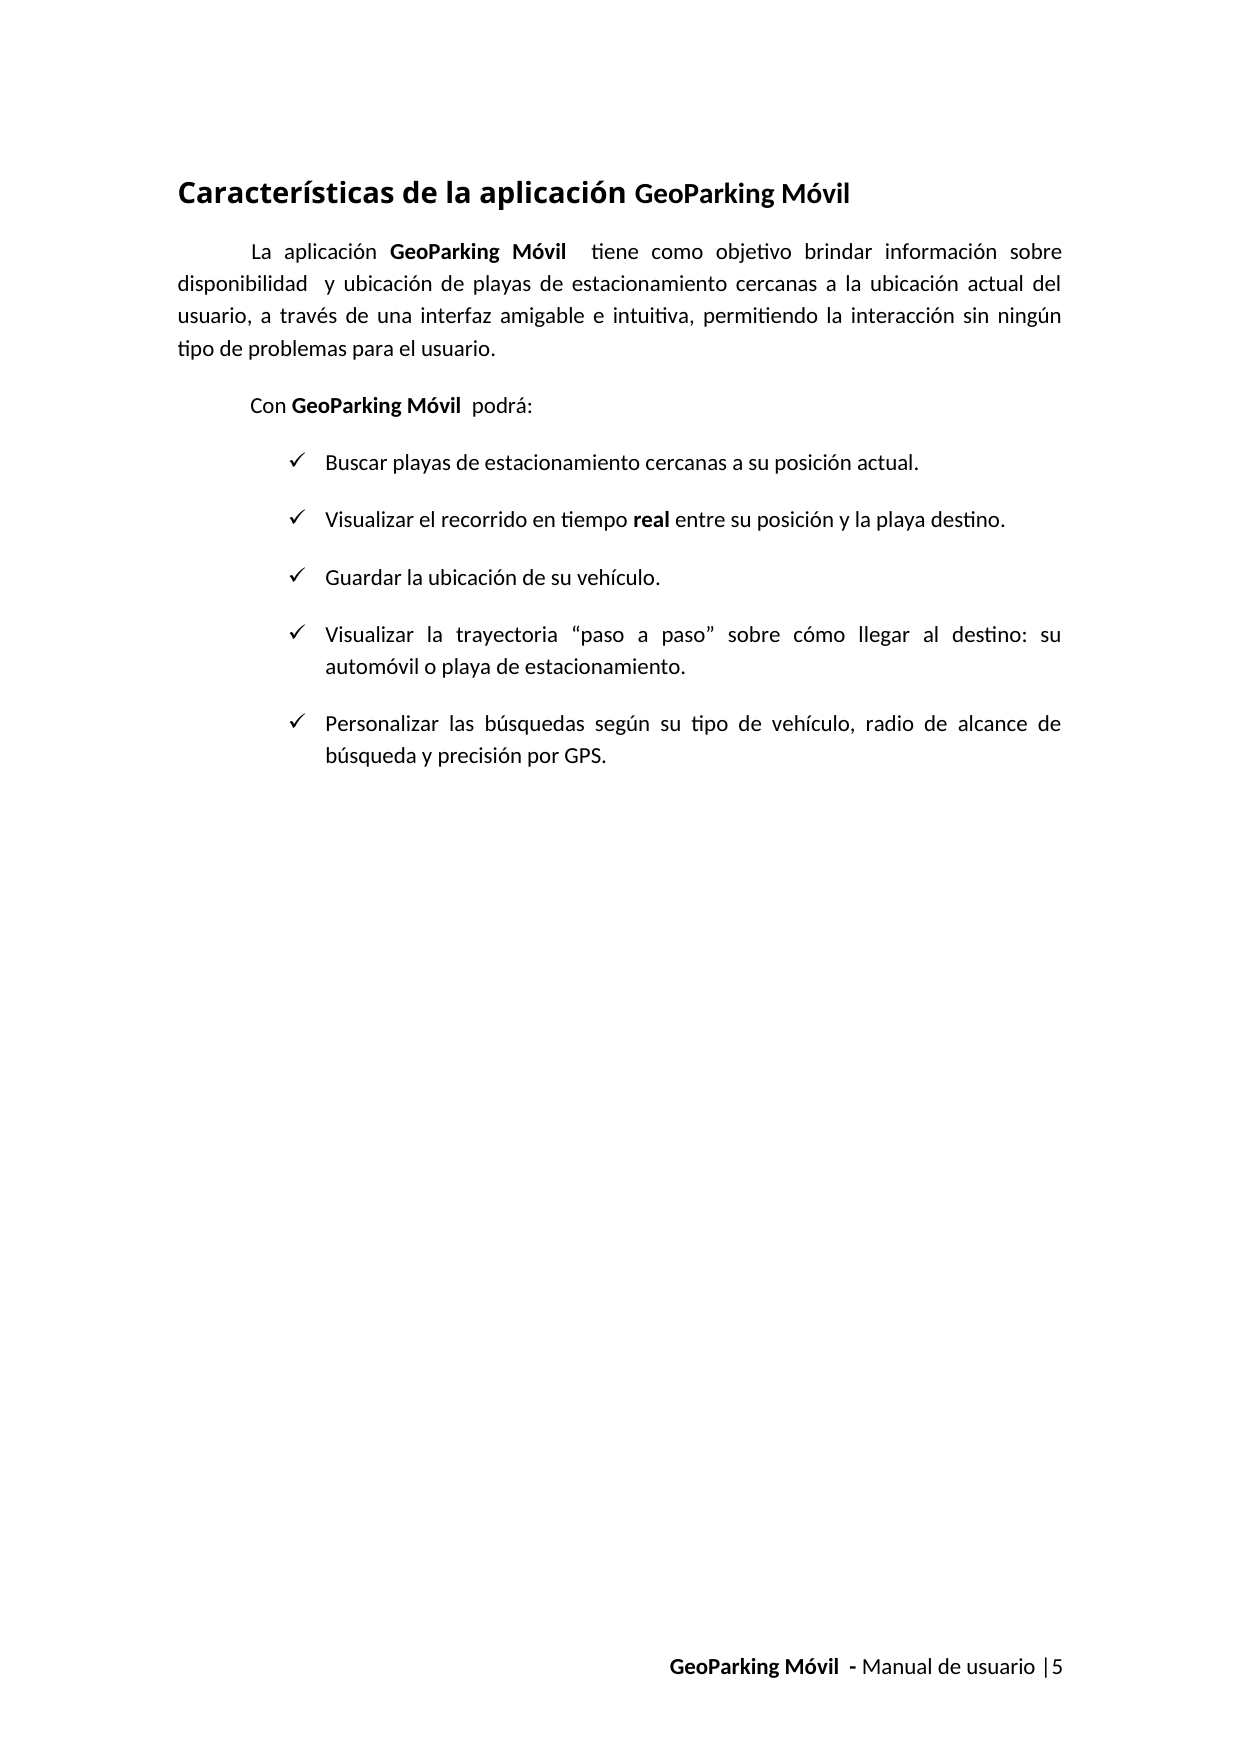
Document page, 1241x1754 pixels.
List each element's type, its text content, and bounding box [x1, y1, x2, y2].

list Visualizar el recorrido en tiempo real entre su posición y la playa destino. [288, 505, 1063, 533]
list Buscar playas de estacionamiento cercanas a su posición actual. [288, 448, 1063, 476]
list Guardar la ubicación de su vehículo. [288, 563, 1063, 591]
text La aplicación GeoParking Móvil tiene como objetivo brindar información sobre disponibilidad y ubicación de playas de estacionamiento cercanas a la ubicación actual del usuario, a través de una interfaz amigable e intuitiva, permitiendo la interacción sin ningún tipo de problemas para el usuario. [177, 237, 1063, 362]
list Personalizar las búsquedas según su tipo de vehículo, radio de alcance de búsqueda y precisión por GPS. [288, 709, 1063, 769]
text Con GeoParking Móvil podrá: [177, 391, 1063, 419]
subtitle Características de la aplicación GeoParking Móvil [177, 173, 1063, 212]
list Visualizar la trayectoria “paso a paso” sobre cómo llegar al destino: su automóvil o playa de estacionamiento. [288, 620, 1063, 680]
